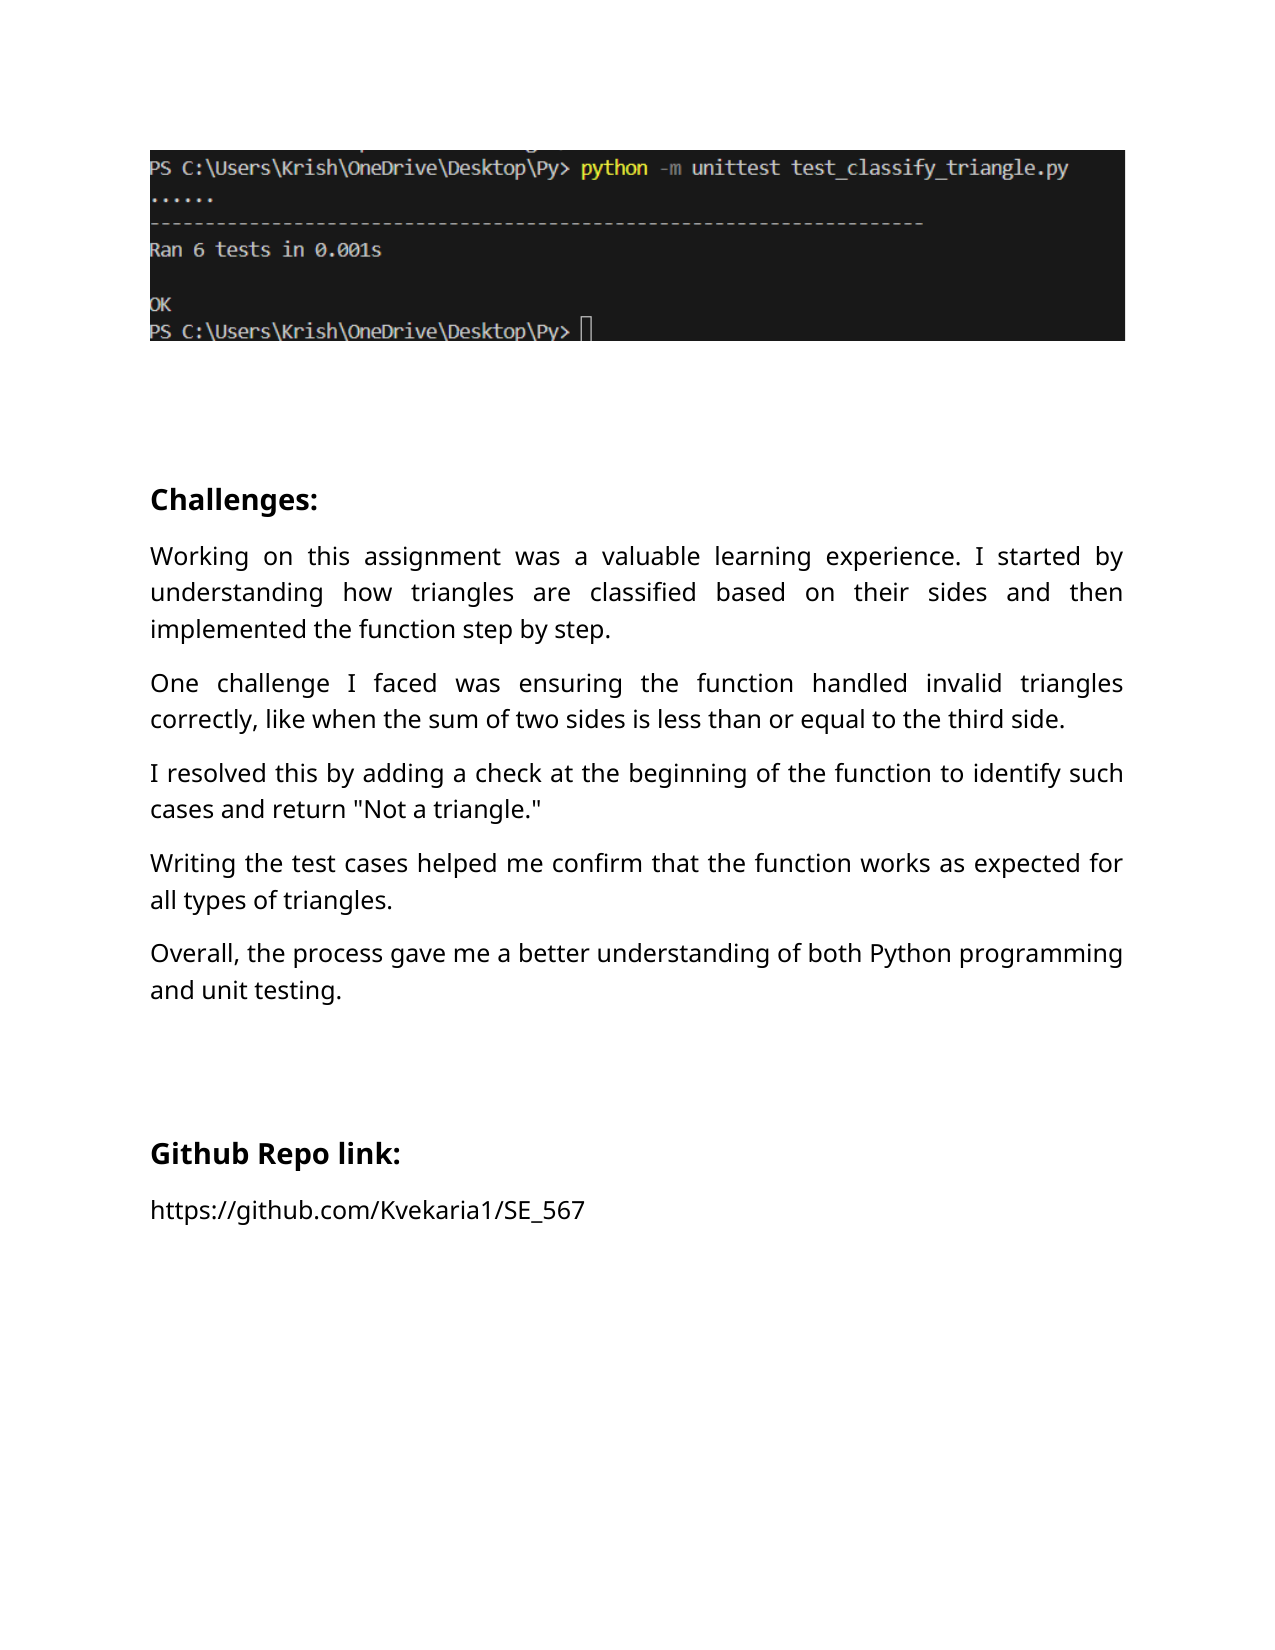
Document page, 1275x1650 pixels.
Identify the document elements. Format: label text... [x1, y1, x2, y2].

text I resolved this by adding a check at the beginning of the function to identify such cases and return "Not a triangle." [150, 755, 1125, 826]
picture [150, 150, 1125, 341]
text Challenges: [150, 479, 1125, 518]
text https://github.com/Kvekaria1/SE_567 [150, 1192, 1125, 1226]
text Writing the test cases helped me confirm that the function works as expected for all types of triangles. [150, 846, 1125, 916]
text Overall, the process gave me a better understanding of both Python programming and unit testing. [150, 936, 1125, 1007]
text Working on this assignment was a valuable learning experience. I started by understanding how triangles are classified based on their sides and then implemented the function step by step. [150, 538, 1125, 646]
text Github Repo link: [150, 1133, 1125, 1173]
text One challenge I faced was ensuring the function handled invalid triangles correctly, like when the sum of two sides is less than or equal to the third side. [150, 665, 1125, 736]
